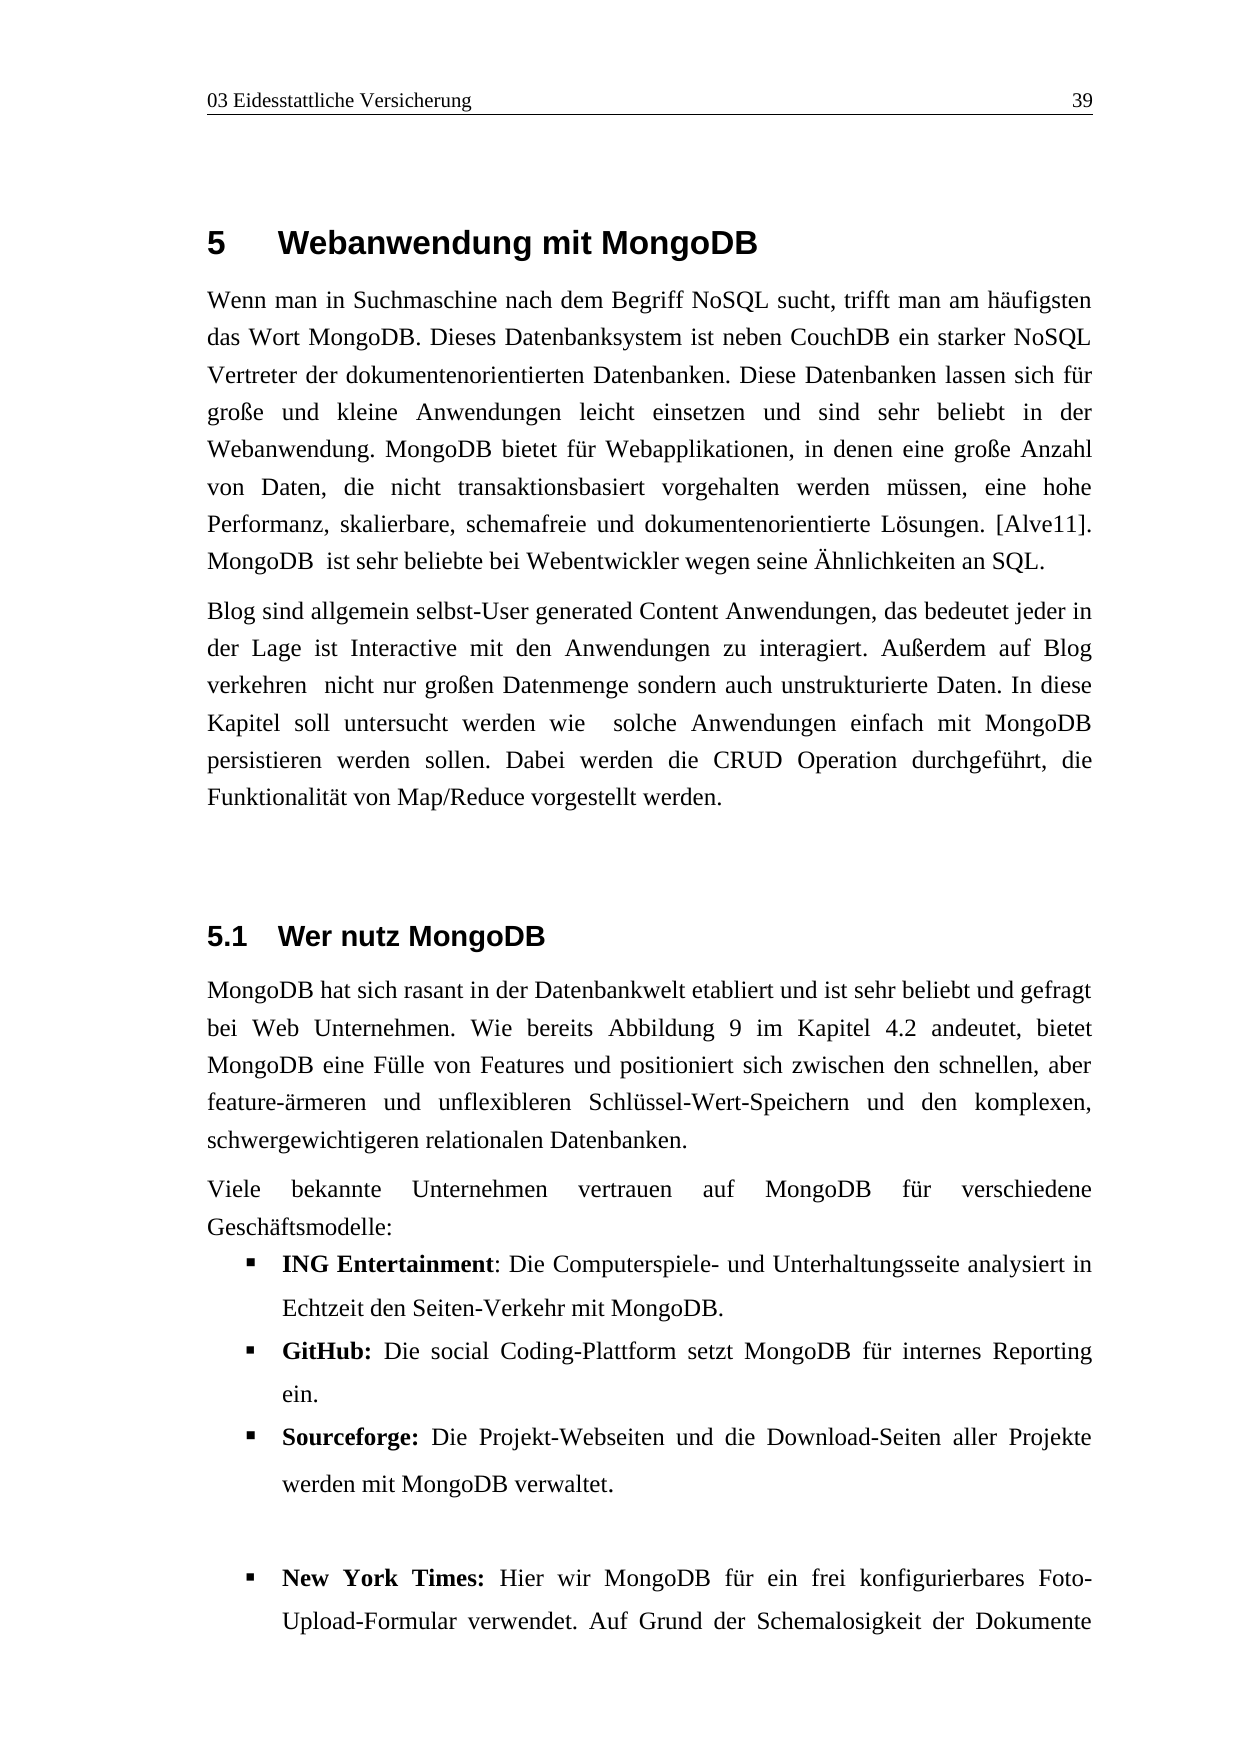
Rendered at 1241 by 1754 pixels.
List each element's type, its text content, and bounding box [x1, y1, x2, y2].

text Viele bekannte Unternehmen vertrauen auf MongoDB für verschiedene Geschäftsmodelle: [207, 1174, 1093, 1241]
list ING Entertainment: Die Computerspiele- und Unterhaltungsseite analysiert in Echtzeit den Seiten-Verkehr mit MongoDB. [244, 1249, 1093, 1321]
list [244, 1563, 1093, 1635]
list Sourceforge: Die Projekt-Webseiten und die Download-Seiten aller Projekte werden mit MongoDB verwaltet. [244, 1422, 1093, 1498]
text MongoDB hat sich rasant in der Datenbankwelt etabliert und ist sehr beliebt und gefragt bei Web Unternehmen. Wie bereits Abbildung 9 im Kapitel 4.2 andeutet, bietet MongoDB eine Fülle von Features und positioniert sich zwischen den schnellen, aber feature-ärmeren und unflexibleren Schlüssel-Wert-Speichern und den komplexen, schwergewichtigeren relationalen Datenbanken. [207, 976, 1093, 1153]
subtitle Webanwendung mit MongoDB [207, 223, 1093, 261]
list GitHub: Die social Coding-Plattform setzt MongoDB für internes Reporting ein. [244, 1336, 1093, 1408]
subtitle Wer nutz MongoDB [207, 919, 1093, 953]
text Wenn man in Suchmaschine nach dem Begriff NoSQL sucht, trifft man am häufigsten das Wort MongoDB. Dieses Datenbanksystem ist neben CouchDB ein starker NoSQL Vertreter der dokumentenorientierten Datenbanken. Diese Datenbanken lassen sich für große und kleine Anwendungen leicht einsetzen und sind sehr beliebt in der Webanwendung. MongoDB bietet für Webapplikationen, in denen eine große Anzahl von Daten, die nicht transaktionsbasiert vorgehalten werden müssen, eine hohe Performanz, skalierbare, schemafreie und dokumentenorientierte Lösungen. [Alve11]. MongoDB ist sehr beliebte bei Webentwickler wegen seine Ähnlichkeiten an SQL. [207, 285, 1093, 575]
text Blog sind allgemein selbst-User generated Content Anwendungen, das bedeutet jeder in der Lage ist Interactive mit den Anwendungen zu interagiert. Außerdem auf Blog verkehren nicht nur großen Datenmenge sondern auch unstrukturierte Daten. In diese Kapitel soll untersucht werden wie solche Anwendungen einfach mit MongoDB persistieren werden sollen. Dabei werden die CRUD Operation durchgeführt, die Funktionalität von Map/Reduce vorgestellt werden. [207, 596, 1093, 811]
